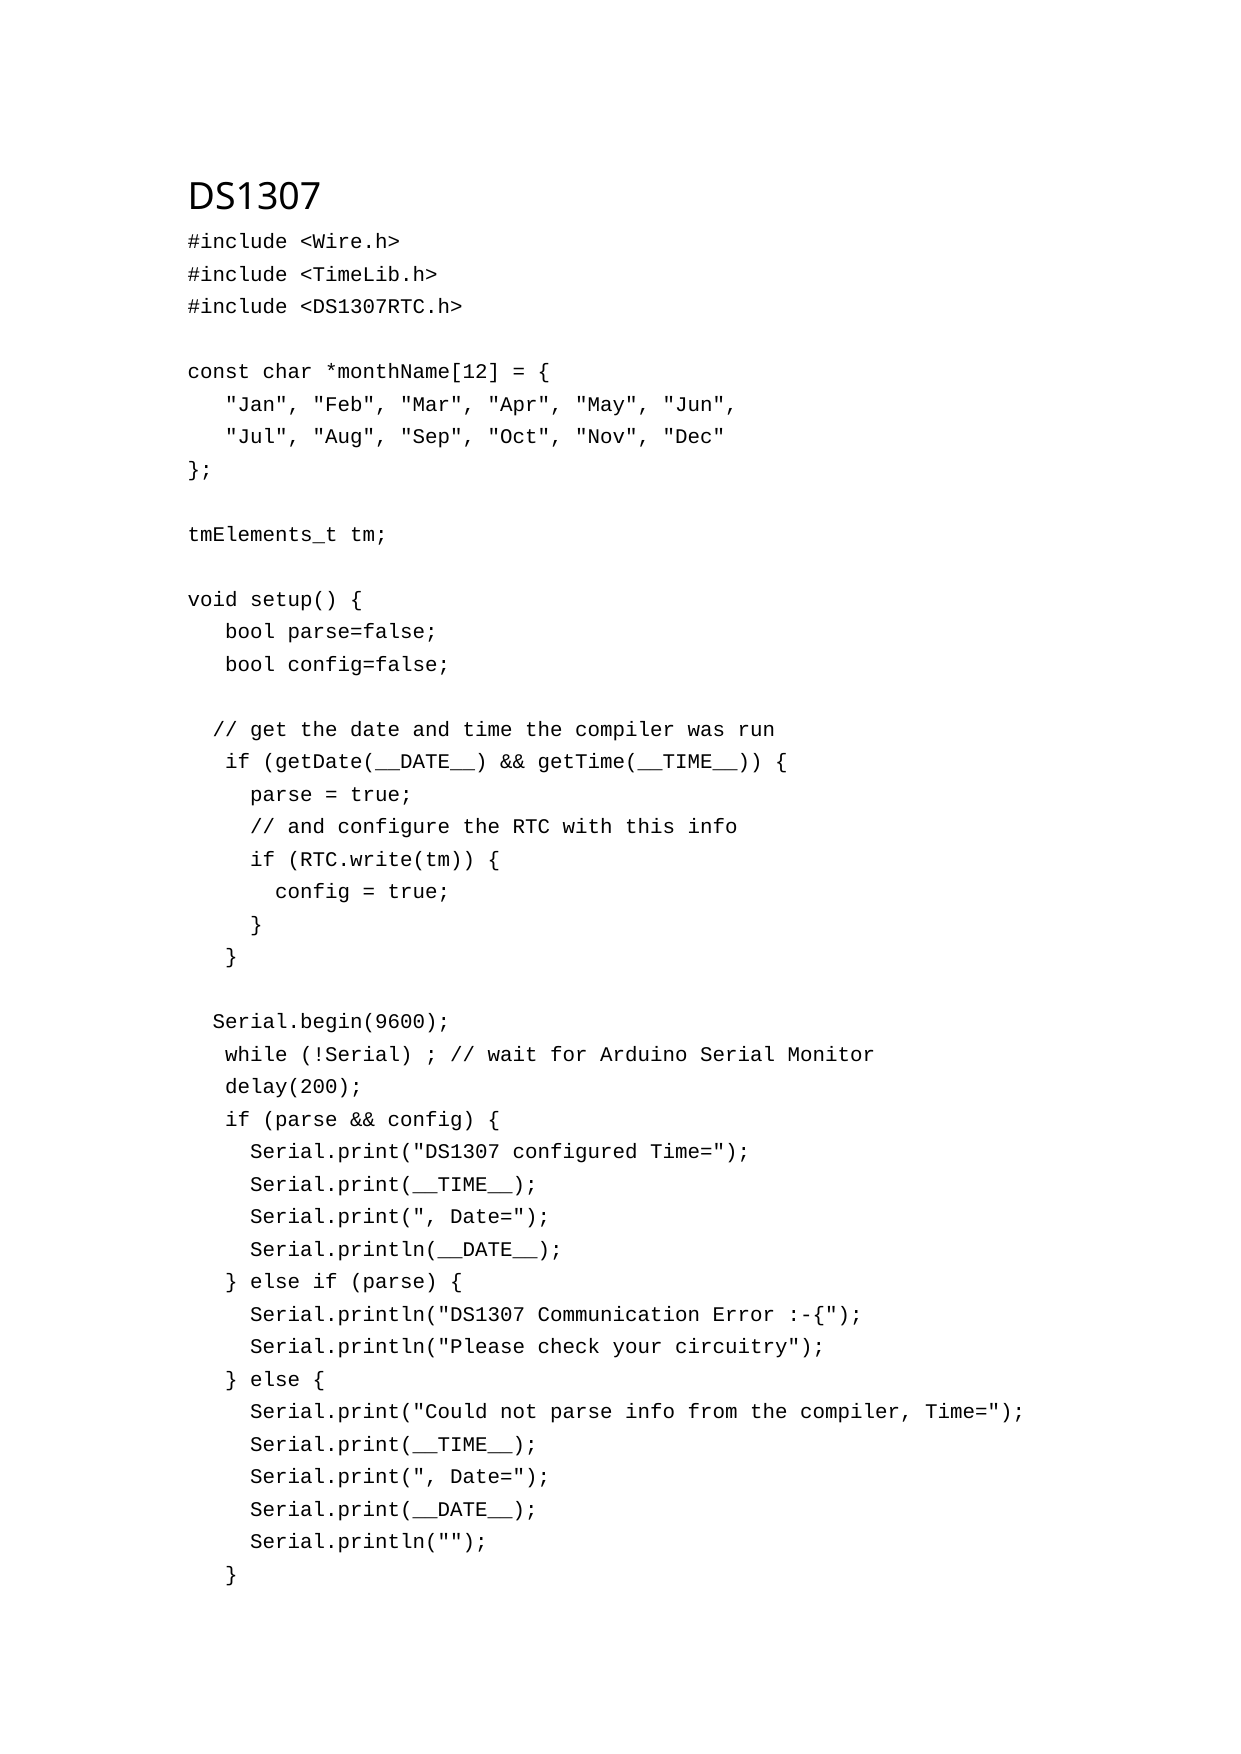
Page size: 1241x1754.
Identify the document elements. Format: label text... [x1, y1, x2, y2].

text } else if (parse) { [187, 1267, 1053, 1299]
text Serial.print(", Date="); [187, 1462, 1053, 1494]
text } [187, 1559, 1053, 1592]
text Serial.println("Please check your circuitry"); [187, 1332, 1053, 1364]
text } [187, 942, 1053, 974]
text Serial.begin(9600); [187, 1007, 1053, 1039]
text Serial.print(__DATE__); [187, 1494, 1053, 1527]
text parse = true; [187, 779, 1053, 812]
text Serial.print("DS1307 configured Time="); [187, 1137, 1053, 1169]
text delay(200); [187, 1072, 1053, 1104]
text DS1307 [187, 162, 1053, 227]
text #include <TimeLib.h> [187, 259, 1053, 292]
text bool parse=false; [187, 617, 1053, 649]
text if (parse && config) { [187, 1104, 1053, 1137]
text "Jul", "Aug", "Sep", "Oct", "Nov", "Dec" [187, 422, 1053, 454]
text }; [187, 454, 1053, 487]
text Serial.print(__TIME__); [187, 1169, 1053, 1202]
text if (getDate(__DATE__) && getTime(__TIME__)) { [187, 747, 1053, 779]
text tmElements_t tm; [187, 519, 1053, 552]
text #include <Wire.h> [187, 227, 1053, 259]
text bool config=false; [187, 649, 1053, 682]
text config = true; [187, 877, 1053, 909]
text "Jan", "Feb", "Mar", "Apr", "May", "Jun", [187, 389, 1053, 422]
text while (!Serial) ; // wait for Arduino Serial Monitor [187, 1039, 1053, 1072]
text Serial.println(__DATE__); [187, 1234, 1053, 1267]
text #include <DS1307RTC.h> [187, 292, 1053, 324]
text } else { [187, 1364, 1053, 1397]
text void setup() { [187, 584, 1053, 617]
text // and configure the RTC with this info [187, 812, 1053, 844]
text const char *monthName[12] = { [187, 357, 1053, 389]
text Serial.print("Could not parse info from the compiler, Time="); [187, 1397, 1053, 1429]
text if (RTC.write(tm)) { [187, 844, 1053, 877]
text Serial.print(__TIME__); [187, 1429, 1053, 1462]
text Serial.println("DS1307 Communication Error :-{"); [187, 1299, 1053, 1332]
text Serial.print(", Date="); [187, 1202, 1053, 1234]
text // get the date and time the compiler was run [187, 714, 1053, 747]
text Serial.println(""); [187, 1527, 1053, 1559]
text } [187, 909, 1053, 942]
